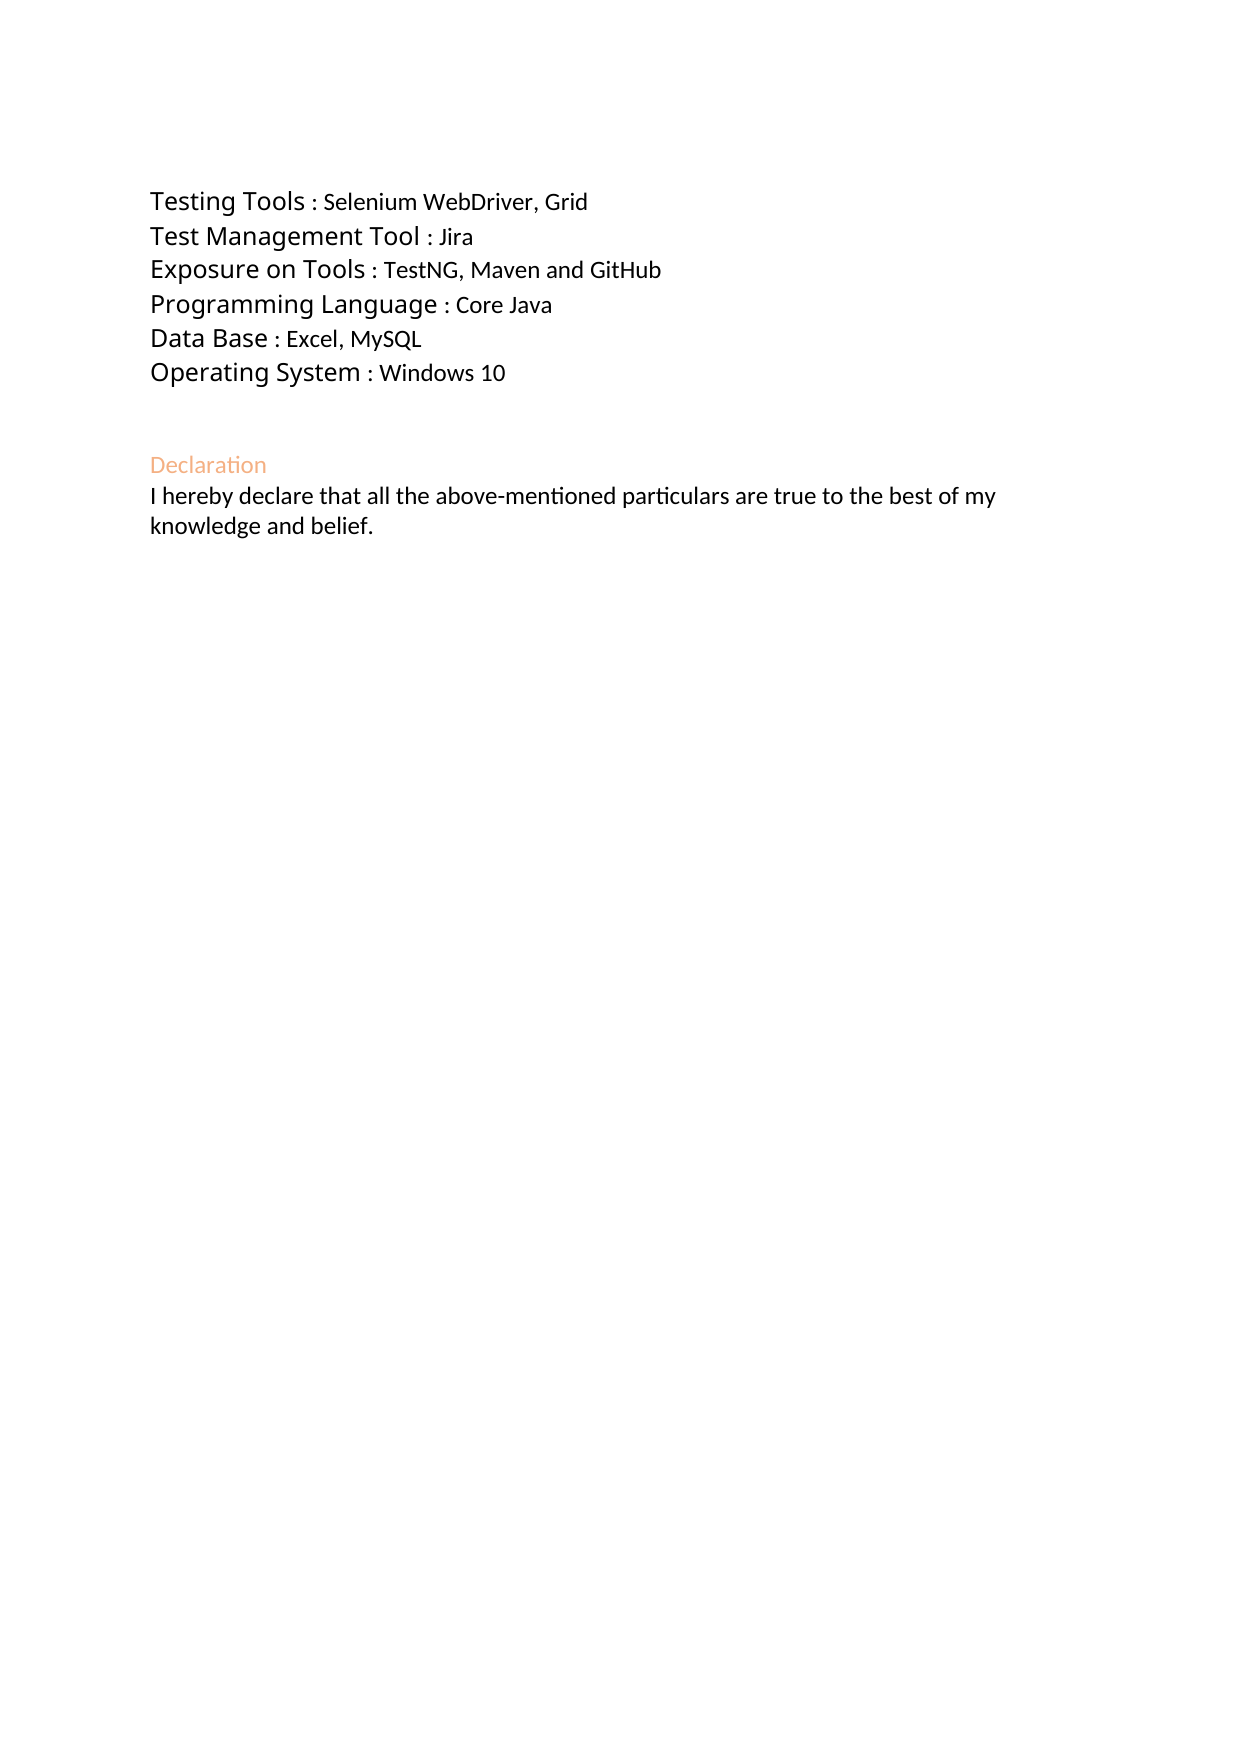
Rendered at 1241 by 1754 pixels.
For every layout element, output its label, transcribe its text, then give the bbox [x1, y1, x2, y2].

text Data Base : Excel, MySQL [150, 320, 1090, 354]
text Test Management Tool : Jira [150, 218, 1090, 252]
text Operating System : Windows 10 [150, 354, 1090, 388]
text Programming Language : Core Java [150, 286, 1090, 320]
text Declaration [150, 449, 1090, 480]
text Testing Tools : Selenium WebDriver, Grid [150, 184, 1090, 218]
text Exposure on Tools : TestNG, Maven and GitHub [150, 252, 1090, 286]
text I hereby declare that all the above-mentioned particulars are true to the best of my knowledge and belief. [150, 480, 1090, 541]
